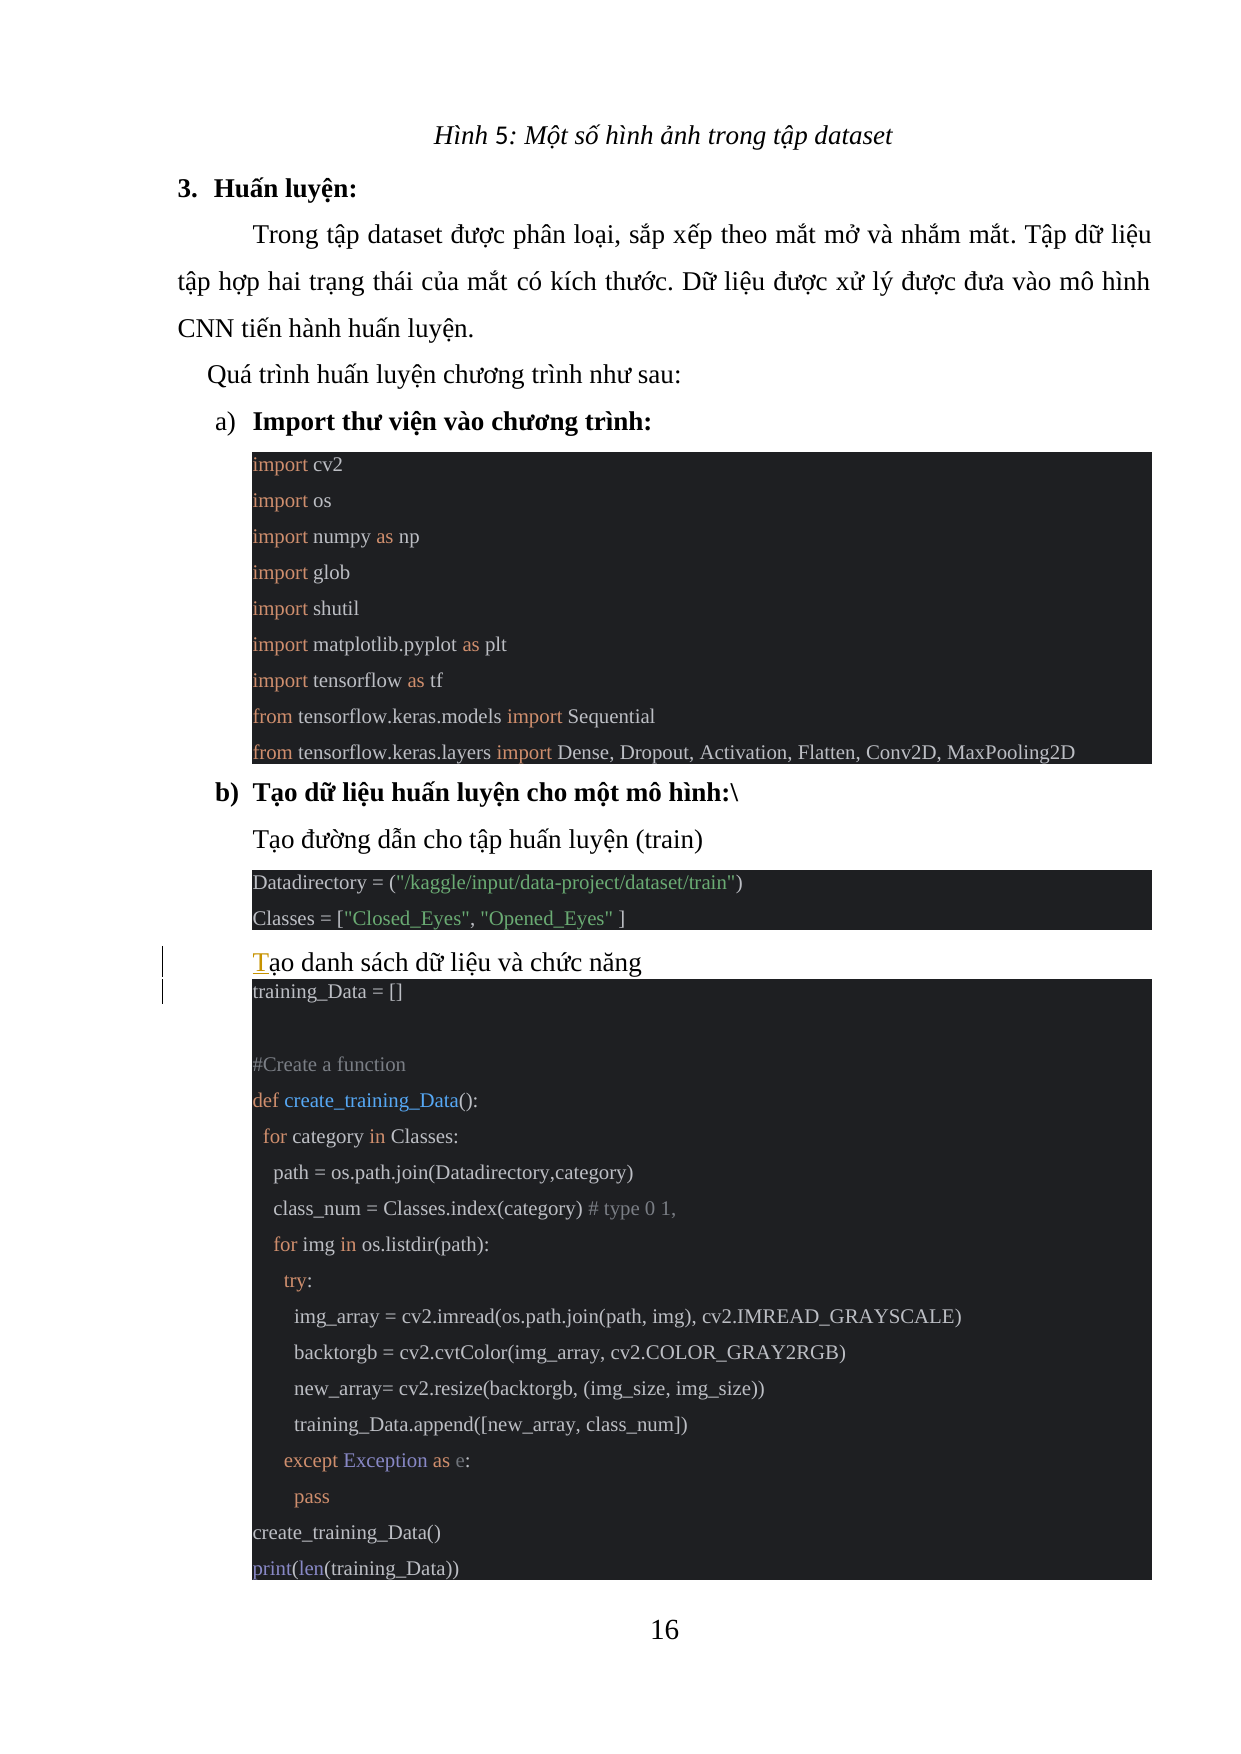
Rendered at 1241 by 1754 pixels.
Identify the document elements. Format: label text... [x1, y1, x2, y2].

text import cv2 import os import numpy as np import glob import shutil import matplotlib.pyplot as plt import tensorflow as tf from tensorflow.keras.models import Sequential from tensorflow.keras.layers import Dense, Dropout, Activation, Flatten, Conv2D, MaxPooling2D [252, 452, 1152, 764]
list training_Data = [] #Create a function def create_training_Data(): for category in Classes: path = os.path.join(Datadirectory,category) class_num = Classes.index(category) # type 0 1, for img in os.listdir(path): try: img_array = cv2.imread(os.path.join(path, img), cv2.IMREAD_GRAYSCALE) backtorgb = cv2.cvtColor(img_array, cv2.COLOR_GRAY2RGB) new_array= cv2.resize(backtorgb, (img_size, img_size)) training_Data.append([new_array, class_num]) except Exception as e: pass [252, 979, 1152, 1508]
text Quá trình huấn luyện chương trình như sau: [177, 359, 1152, 390]
list Import thư viện vào chương trình: [215, 405, 1152, 436]
text Hình 5: Một số hình ảnh trong tập dataset [177, 118, 1152, 151]
list Tạo đường dẫn cho tập huấn luyện (train) [252, 823, 1152, 854]
list Datadirectory = ("/kaggle/input/data-project/dataset/train") Classes = ["Closed_Eyes", "Opened_Eyes" ] [252, 870, 1152, 930]
list create_training_Data() print(len(training_Data)) [252, 1520, 1152, 1580]
text Trong tập dataset được phân loại, sắp xếp theo mắt mở và nhắm mắt. Tập dữ liệu tập hợp hai trạng thái của mắt có kích thước. Dữ liệu được xử lý được đưa vào mô hình CNN tiến hành huấn luyện. [177, 219, 1152, 343]
subtitle ạo danh sách dữ liệu và chức năng [177, 946, 1152, 977]
list Tạo dữ liệu huấn luyện cho một mô hình:\ [215, 776, 1152, 807]
list Huấn luyện: [177, 172, 1152, 203]
